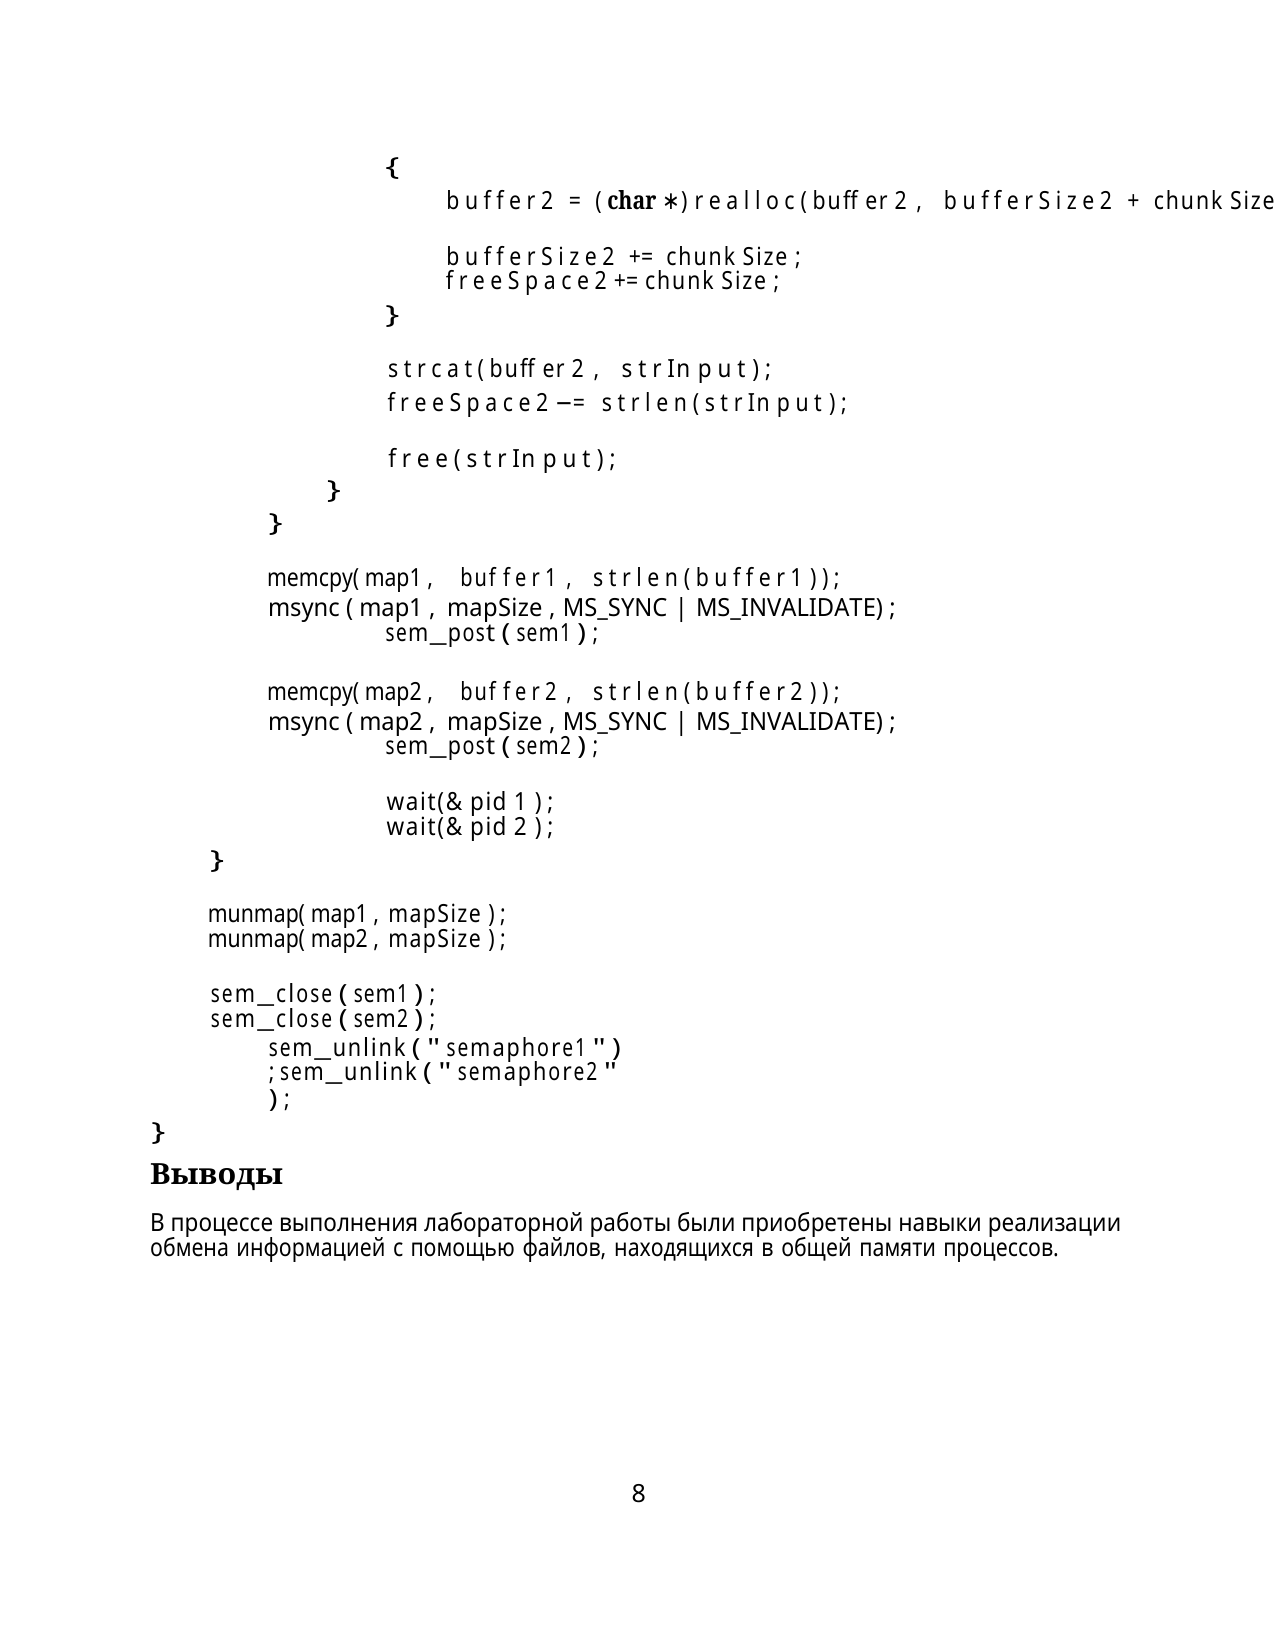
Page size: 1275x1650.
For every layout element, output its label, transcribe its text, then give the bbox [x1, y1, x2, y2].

text В процессе выполнения лабораторной работы были приобретены навыки реализации обмена информацией с помощью файлов, находящихся в общей памяти процессов. [150, 1210, 1126, 1264]
text } [385, 297, 1275, 330]
text sem_close ( sem1 ) ; sem_close ( sem2 ) ; [211, 981, 439, 1035]
text wait(& pid 1 ) ; wait(& pid 2 ) ; [386, 789, 556, 842]
text } [268, 504, 1275, 539]
text f r e e ( s t r In p u t ) ; [388, 440, 1275, 474]
text s t r c a t ( buff er 2 , s t r In p u t ) ; [388, 350, 1275, 384]
text } [210, 842, 1275, 875]
text memcpy( map1 , buf f e r 1 , s t r l e n ( b u f f e r 1 ) ) ; [267, 559, 1275, 593]
text b u f f e r 2 = ( char ∗) r e a l l o c ( buff er 2 , b u f f e r S i z e 2 + chunk Size [446, 182, 1275, 216]
text memcpy( map2 , buf f e r 2 , s t r l e n ( b u f f e r 2 ) ) ; [267, 673, 1275, 707]
text { [385, 147, 1275, 182]
text sem_unlink ( " semaphore1 " ) ; sem_unlink ( " semaphore2 " ) ; [269, 1035, 629, 1115]
text } [327, 474, 1275, 504]
text msync ( map1 , mapSize , MS_SYNC | MS_INVALIDATE) ; sem_post ( sem1 ) ; [268, 595, 995, 648]
text f r e e S p a c e 2 −= s t r l e n ( s t r In p u t ) ; [387, 384, 1275, 418]
text } [151, 1115, 1275, 1147]
text msync ( map2 , mapSize , MS_SYNC | MS_INVALIDATE) ; sem_post ( sem2 ) ; [268, 709, 995, 762]
text b u f f e r S i z e 2 += chunk Size ; f r e e S p a c e 2 += chunk Size ; [446, 244, 805, 297]
subtitle Выводы [150, 1158, 1275, 1192]
text munmap( map1 , mapSize ) ; munmap( map2 , mapSize ) ; [208, 901, 556, 954]
